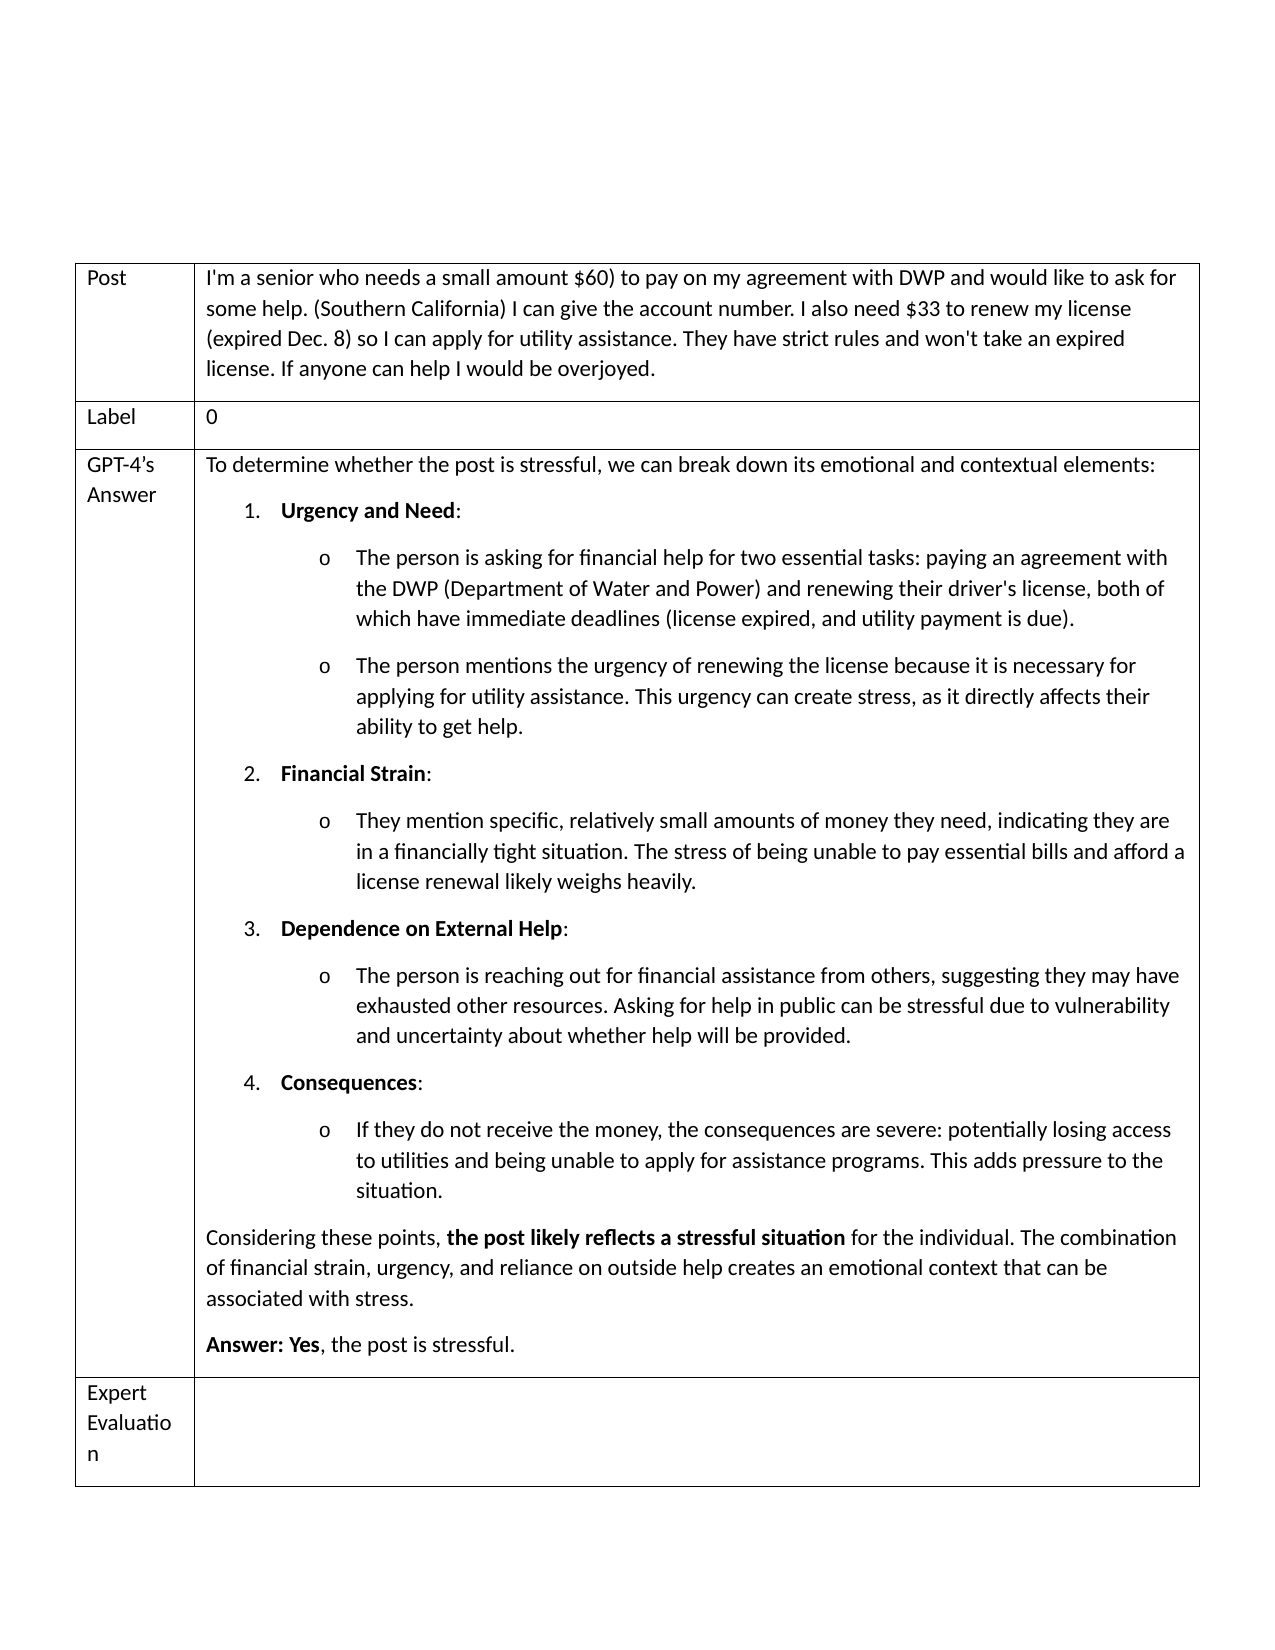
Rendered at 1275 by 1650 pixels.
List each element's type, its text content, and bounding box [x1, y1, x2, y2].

table_cell GPT-4’s Answer [76, 450, 194, 1377]
table_header Post [76, 264, 194, 401]
table_cell Label [76, 402, 194, 449]
table_cell To determine whether the post is stressful, we can break down its emotional and contextual elements: Urgency and Need: The person is asking for financial help for two essential tasks: paying an agreement with the DWP (Department of Water and Power) and renewing their driver's license, both of which have immediate deadlines (license expired, and utility payment is due). The person mentions the urgency of renewing the license because it is necessary for applying for utility assistance. This urgency can create stress, as it directly affects their ability to get help. Financial Strain: They mention specific, relatively small amounts of money they need, indicating they are in a financially tight situation. The stress of being unable to pay essential bills and afford a license renewal likely weighs heavily. Dependence on External Help: The person is reaching out for financial assistance from others, suggesting they may have exhausted other resources. Asking for help in public can be stressful due to vulnerability and uncertainty about whether help will be provided. Consequences: If they do not receive the money, the consequences are severe: potentially losing access to utilities and being unable to apply for assistance programs. This adds pressure to the situation. Considering these points, the post likely reflects a stressful situation for the individual. The combination of financial strain, urgency, and reliance on outside help creates an emotional context that can be associated with stress. Answer: Yes, the post is stressful. [195, 450, 1199, 1377]
table_cell 0 [195, 402, 1199, 449]
table_cell Expert Evaluation [76, 1378, 194, 1486]
table_header I'm a senior who needs a small amount $60) to pay on my agreement with DWP and would like to ask for some help. (Southern California) I can give the account number. I also need $33 to renew my license (expired Dec. 8) so I can apply for utility assistance. They have strict rules and won't take an expired license. If anyone can help I would be overjoyed. [195, 264, 1199, 401]
table_cell [195, 1378, 1199, 1486]
